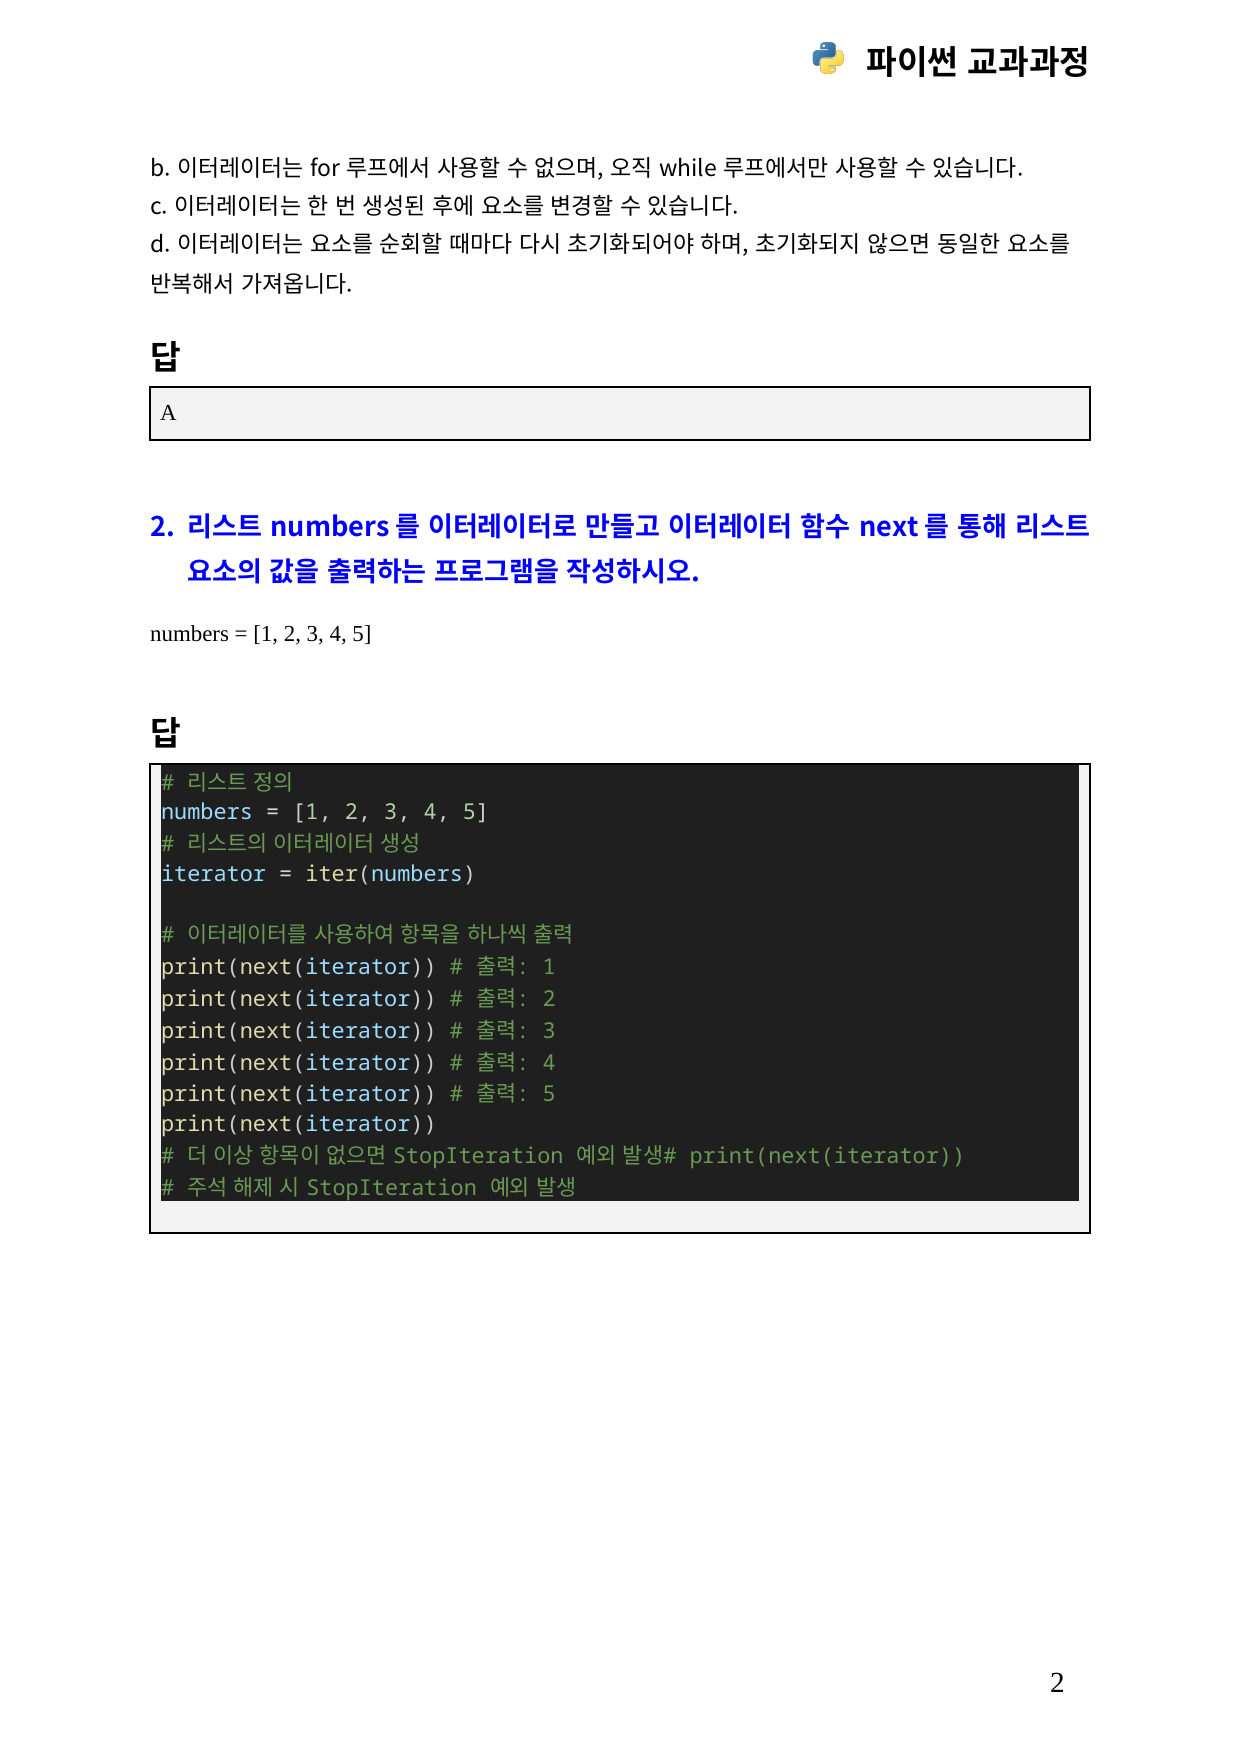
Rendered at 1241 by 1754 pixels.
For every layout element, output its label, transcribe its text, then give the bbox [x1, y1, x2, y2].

text d. 이터레이터는 요소를 순회할 때마다 다시 초기화되어야 하며, 초기화되지 않으면 동일한 요소를 반복해서 가져옵니다. [150, 226, 1090, 299]
subtitle 리스트 numbers를 이터레이터로 만들고 이터레이터 함수 next를 통해 리스트 요소의 값을 출력하는 프로그램을 작성하시오. [150, 505, 1090, 589]
table_header A [151, 388, 1089, 439]
table_header # 리스트 정의 numbers = [1, 2, 3, 4, 5] # 리스트의 이터레이터 생성 iterator = iter(numbers) # 이터레이터를 사용하여 항목을 하나씩 출력 print(next(iterator)) # 출력: 1 print(next(iterator)) # 출력: 2 print(next(iterator)) # 출력: 3 print(next(iterator)) # 출력: 4 print(next(iterator)) # 출력: 5 print(next(iterator)) # 더 이상 항목이 없으면 StopIteration 예외 발생# print(next(iterator)) # 주석 해제 시 StopIteration 예외 발생 [151, 765, 1089, 1232]
text 답 [150, 331, 1090, 379]
text 답 [150, 707, 1090, 755]
text b. 이터레이터는 for 루프에서 사용할 수 없으며, 오직 while 루프에서만 사용할 수 있습니다. [150, 150, 1090, 183]
picture [812, 42, 844, 74]
text numbers = [1, 2, 3, 4, 5] [150, 620, 1090, 647]
text c. 이터레이터는 한 번 생성된 후에 요소를 변경할 수 있습니다. [150, 188, 1090, 221]
